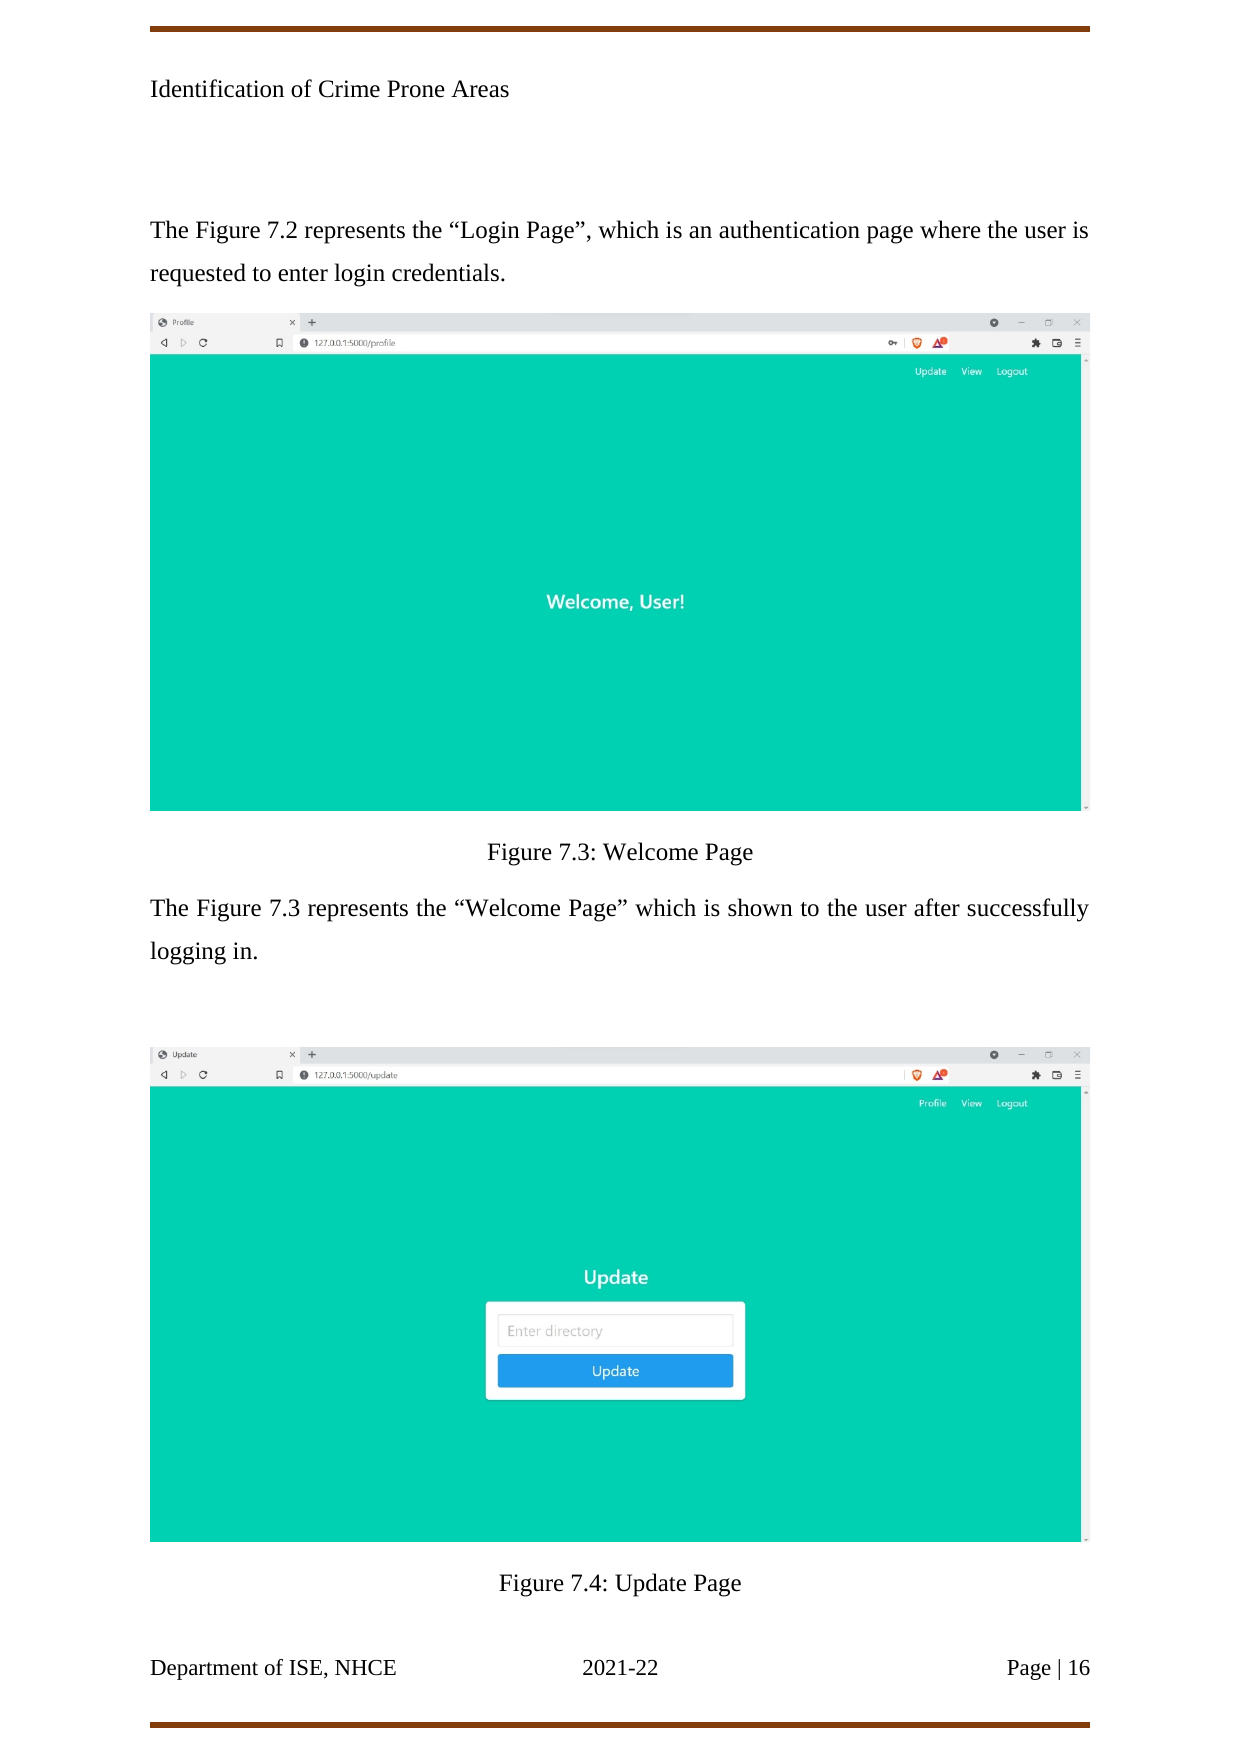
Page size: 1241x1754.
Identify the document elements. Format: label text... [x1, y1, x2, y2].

text The Figure 7.2 represents the “Login Page”, which is an authentication page where the user is requested to enter login credentials. [150, 215, 1090, 287]
text The Figure 7.3 represents the “Welcome Page” which is shown to the user after successfully logging in. [150, 893, 1090, 965]
picture [150, 313, 1091, 811]
text Figure 7.4: Update Page [150, 1568, 1090, 1597]
picture [150, 1047, 1091, 1542]
text Figure 7.3: Welcome Page [150, 837, 1090, 866]
